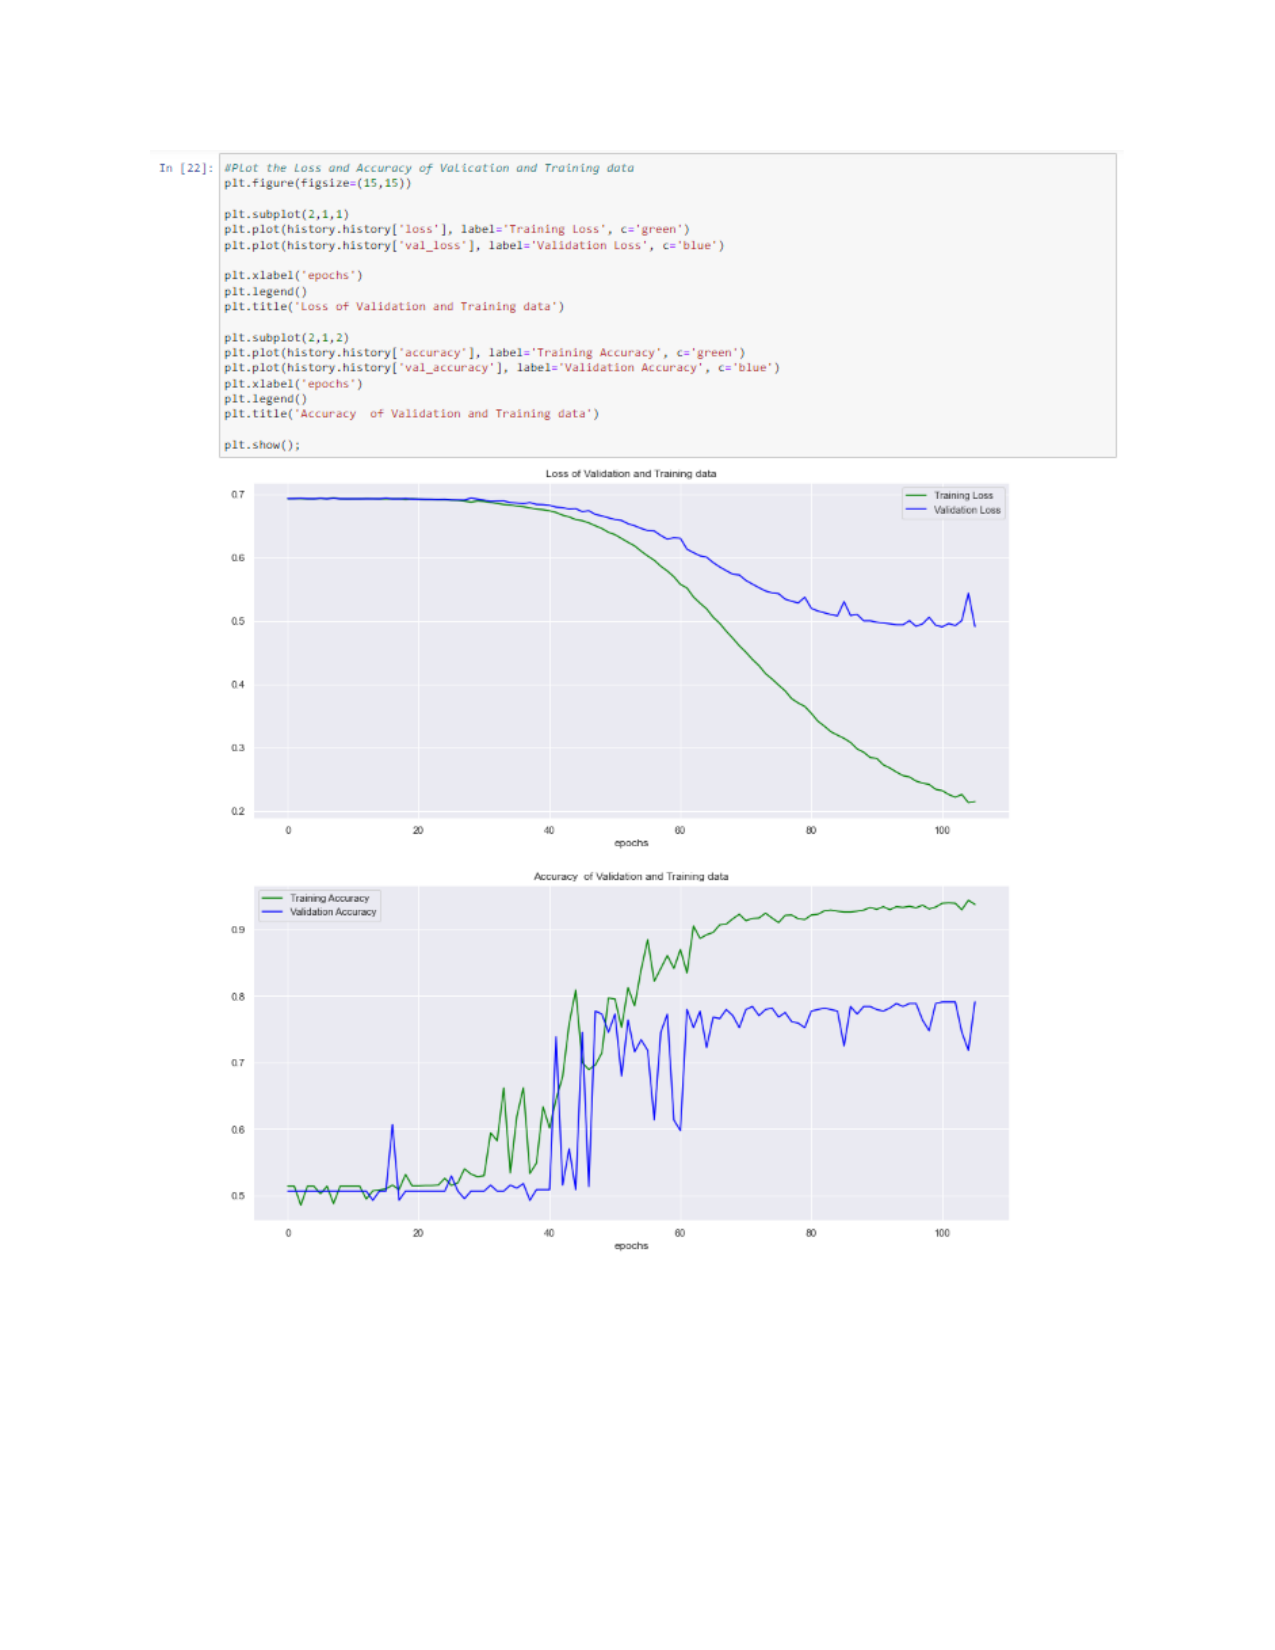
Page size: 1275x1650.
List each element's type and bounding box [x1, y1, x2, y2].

picture [150, 150, 1124, 1271]
